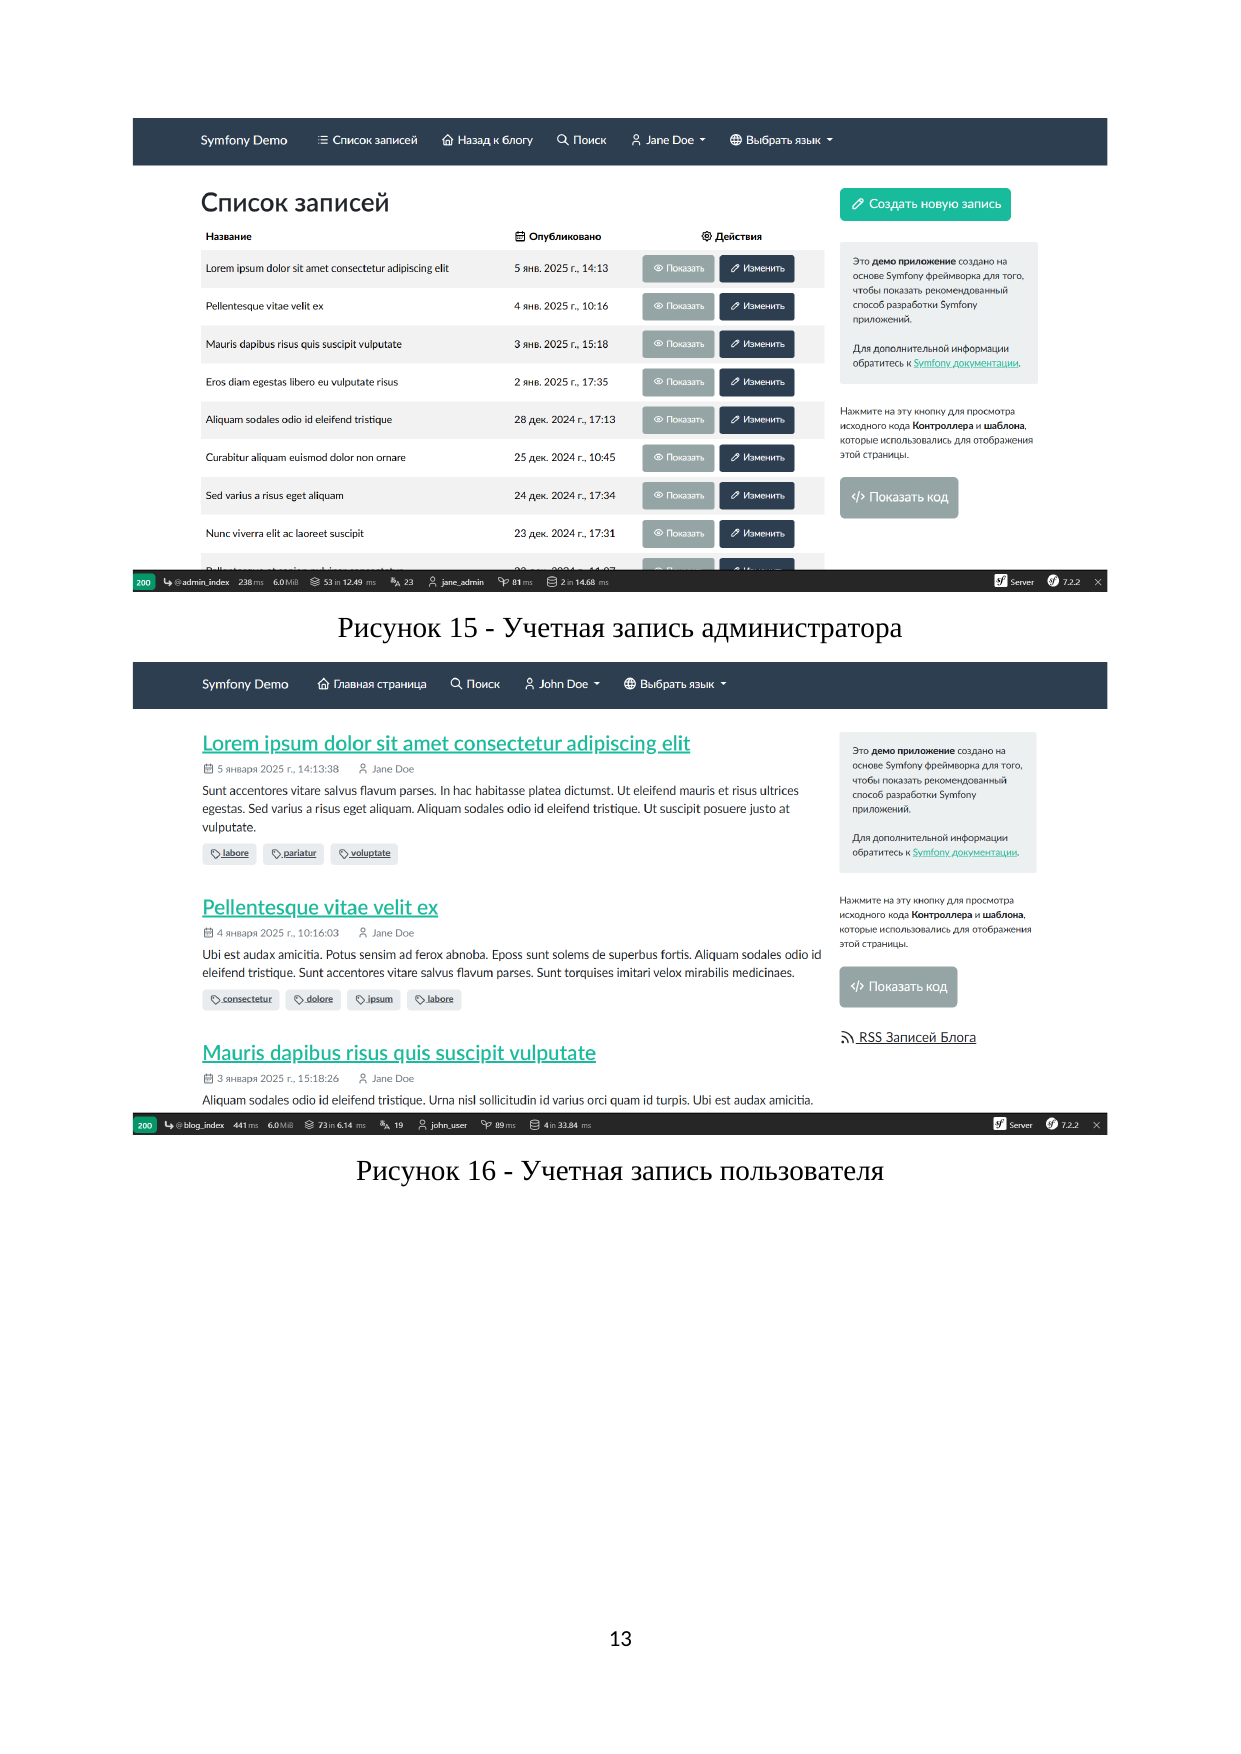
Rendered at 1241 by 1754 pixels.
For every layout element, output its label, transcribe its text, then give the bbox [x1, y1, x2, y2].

picture [132, 118, 1108, 592]
text Рисунок 15 - Учетная запись администратора [118, 610, 1122, 643]
text Рисунок 16 - Учетная запись пользователя [118, 1153, 1122, 1187]
picture [132, 662, 1108, 1135]
